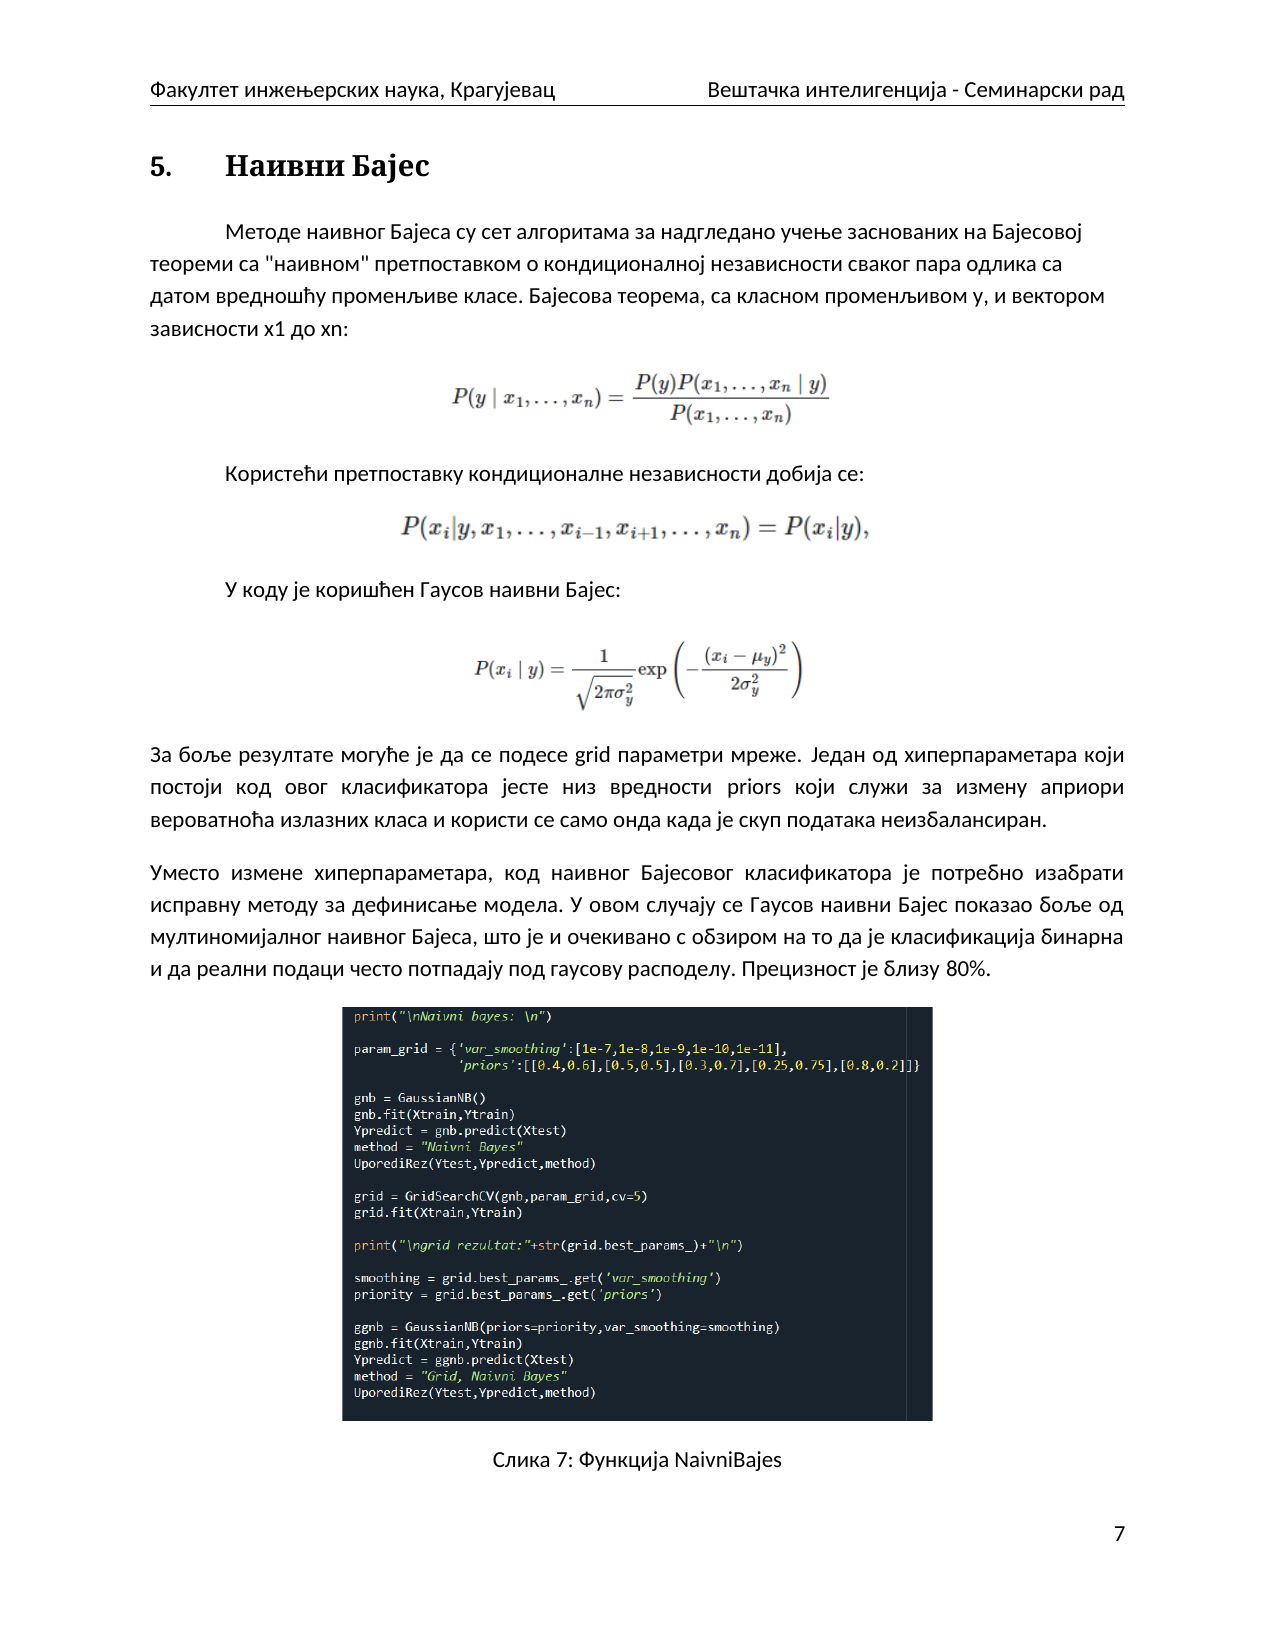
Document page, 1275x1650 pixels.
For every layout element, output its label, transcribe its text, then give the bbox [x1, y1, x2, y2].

text Користећи претпоставку кондиционалне независности добија се: [150, 459, 1125, 487]
picture [458, 627, 817, 716]
text Методе наивног Бајеса су сет алгоритама за надгледано учење заснованих на Бајесовој теореми са "наивном" претпоставком о кондиционалној независности сваког пара одлика са датом вредношћу променљиве класе. Бајесова теорема, са класном променљивом y, и вектором зависности x1 до xn: [150, 217, 1125, 342]
subtitle 5. Наивни Бајес [150, 150, 1125, 183]
picture [433, 366, 842, 434]
picture [397, 511, 878, 550]
text У коду је коришћен Гаусов наивни Бајес: [150, 575, 1125, 603]
text Уместо измене хиперпараметара, код наивног Бајесовог класификатора је потребно изабрати исправну методу за дефинисање модела. У овом случају се Гаусов наивни Бајес показао боље од мултиномијалног наивног Бајеса, што је и очекивано с обзиром на то да је класификација бинарна и да реални подаци често потпадају под гаусову расподелу. Прецизност је близу 80%. [150, 858, 1125, 982]
picture [342, 1007, 933, 1421]
text Слика 7: Функција NaivniBajes [150, 1446, 1125, 1474]
text За боље резултате могуће је да се подесе grid параметри мреже. Један од хиперпараметара који постоји код овог класификатора јесте низ вредности priors који служи за измену априори вероватноћа излазних класа и користи се само онда када је скуп података неизбалансиран. [150, 740, 1125, 833]
